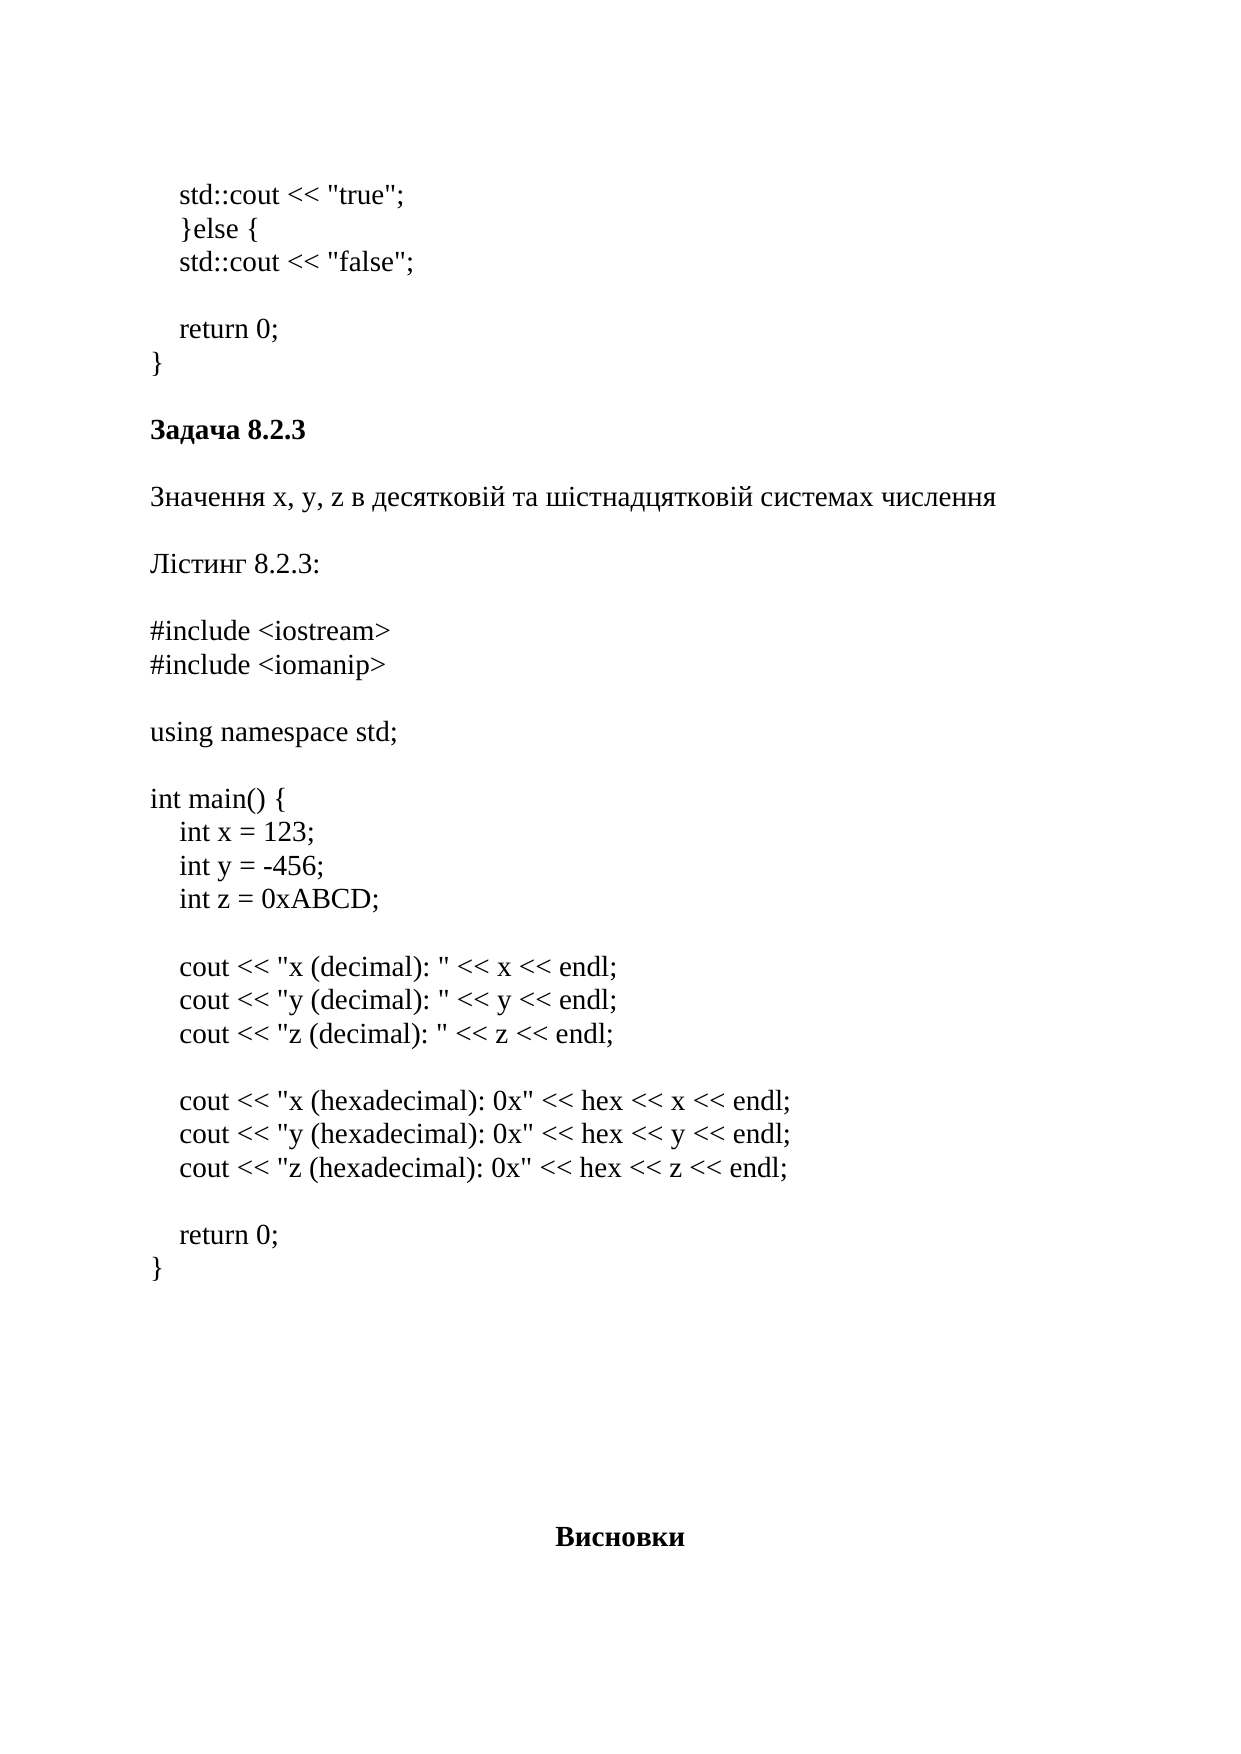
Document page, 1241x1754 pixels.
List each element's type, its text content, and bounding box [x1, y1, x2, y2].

text cout << "y (decimal): " << y << endl; [150, 982, 1090, 1016]
text #include <iostream> [150, 613, 1090, 647]
text int z = 0xABCD; [150, 882, 1090, 915]
text Лістинг 8.2.3: [150, 546, 1090, 580]
text return 0; [150, 1217, 1090, 1251]
text std::cout << "true"; [150, 177, 1090, 211]
text } [150, 1251, 1090, 1284]
text return 0; [150, 311, 1090, 345]
text cout << "z (decimal): " << z << endl; [150, 1016, 1090, 1049]
text }else { [150, 211, 1090, 244]
text Висновки [150, 1519, 1090, 1552]
text cout << "y (hexadecimal): 0x" << hex << y << endl; [150, 1116, 1090, 1150]
text cout << "x (hexadecimal): 0x" << hex << x << endl; [150, 1083, 1090, 1116]
text std::cout << "false"; [150, 244, 1090, 278]
text int x = 123; [150, 814, 1090, 848]
text int y = -456; [150, 848, 1090, 882]
text int main() { [150, 781, 1090, 814]
text cout << "z (hexadecimal): 0x" << hex << z << endl; [150, 1150, 1090, 1183]
text cout << "x (decimal): " << x << endl; [150, 949, 1090, 982]
text Задача 8.2.3 [150, 412, 1090, 446]
text #include <iomanip> [150, 647, 1090, 680]
text } [150, 345, 1090, 378]
text Значення x, y, z в десятковій та шістнадцятковій системах числення [150, 479, 1090, 513]
text using namespace std; [150, 714, 1090, 747]
